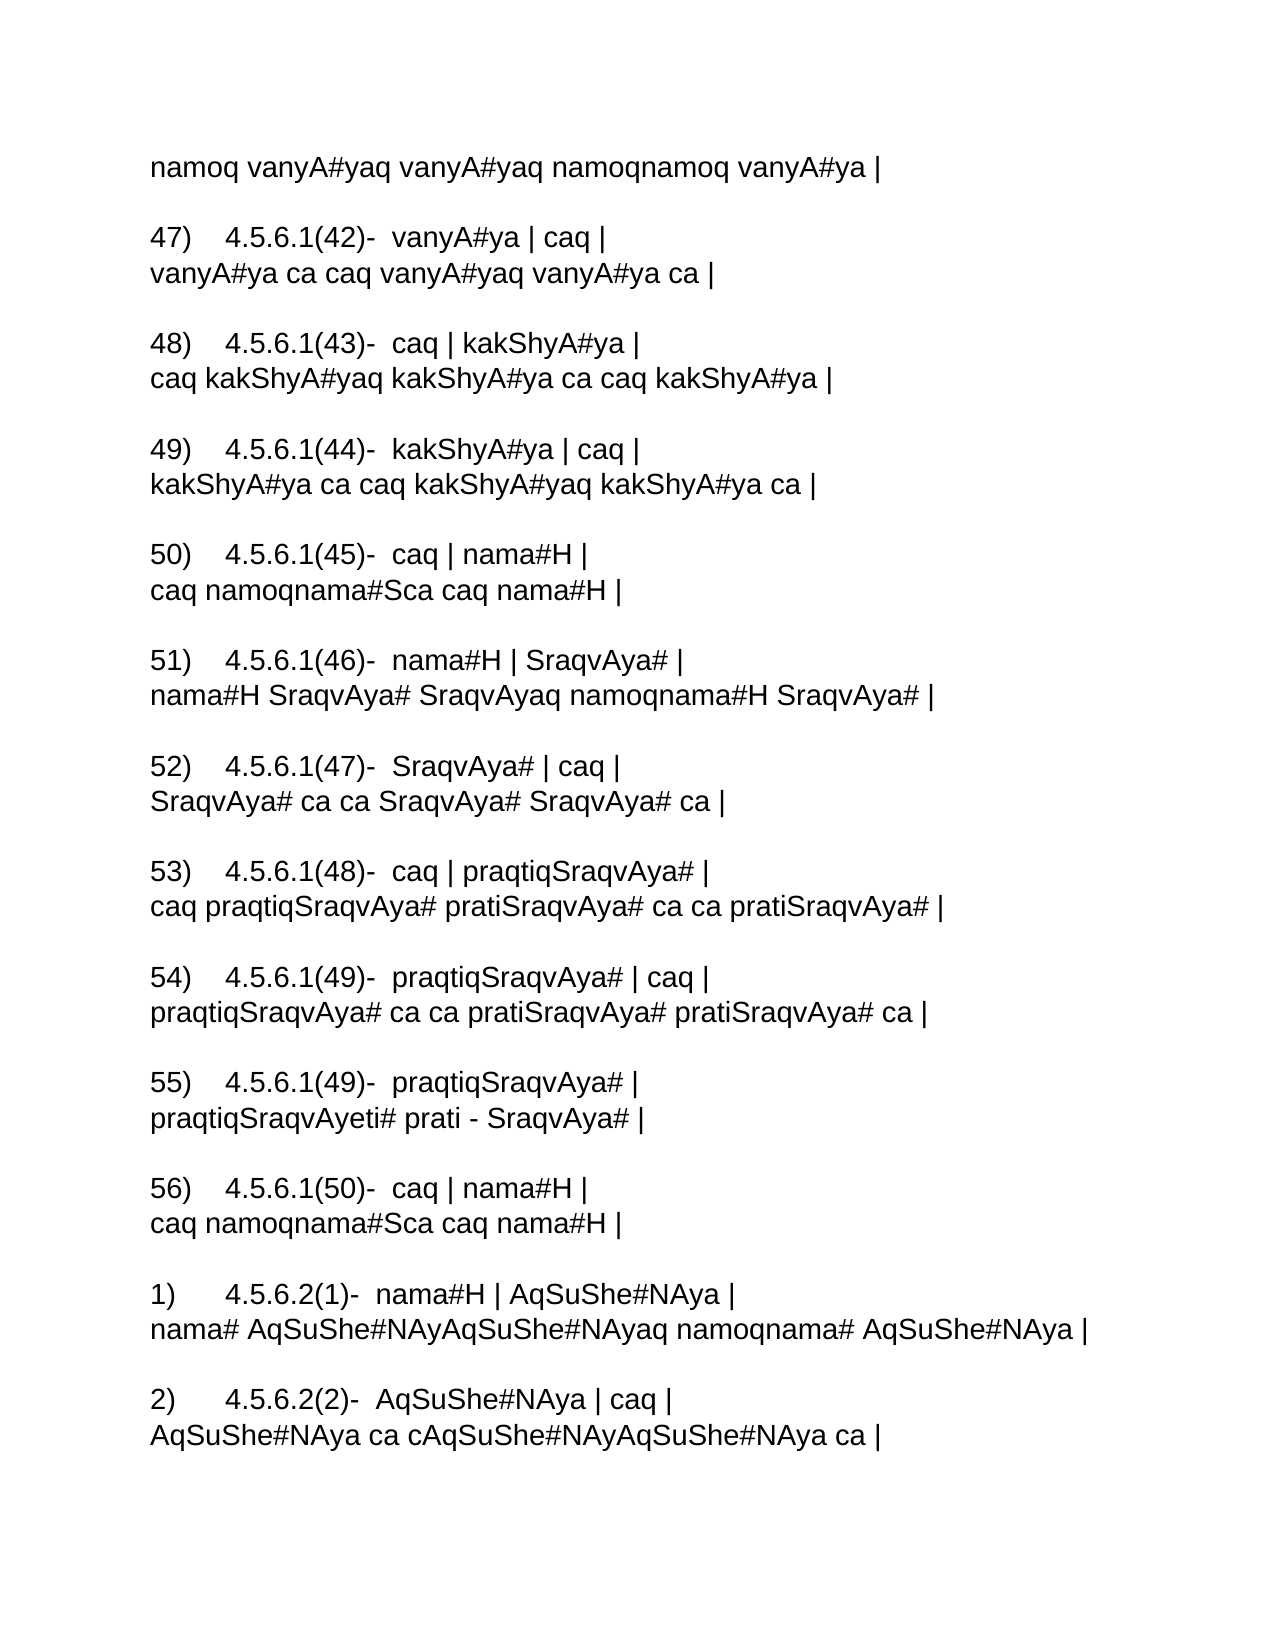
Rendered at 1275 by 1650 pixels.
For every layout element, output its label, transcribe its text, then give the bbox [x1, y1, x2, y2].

text 1) 4.5.6.2(1)- nama#H | AqSuShe#NAya | [150, 1277, 1125, 1310]
text SraqvAya# ca ca SraqvAya# SraqvAya# ca | [150, 784, 1125, 817]
text 54) 4.5.6.1(49)- praqtiqSraqvAya# | caq | [150, 960, 1125, 993]
text praqtiqSraqvAya# ca ca pratiSraqvAya# pratiSraqvAya# ca | [150, 995, 1125, 1028]
text caq praqtiqSraqvAya# pratiSraqvAya# ca ca pratiSraqvAya# | [150, 889, 1125, 923]
text 47) 4.5.6.1(42)- vanyA#ya | caq | [150, 220, 1125, 254]
text 51) 4.5.6.1(46)- nama#H | SraqvAya# | [150, 643, 1125, 676]
text caq namoqnama#Sca caq nama#H | [150, 1206, 1125, 1240]
text kakShyA#ya ca caq kakShyA#yaq kakShyA#ya ca | [150, 467, 1125, 500]
text 2) 4.5.6.2(2)- AqSuShe#NAya | caq | [150, 1382, 1125, 1416]
text 49) 4.5.6.1(44)- kakShyA#ya | caq | [150, 432, 1125, 465]
text AqSuShe#NAya ca cAqSuShe#NAyAqSuShe#NAya ca | [150, 1417, 1125, 1451]
text 50) 4.5.6.1(45)- caq | nama#H | [150, 537, 1125, 571]
text caq kakShyA#yaq kakShyA#ya ca caq kakShyA#ya | [150, 361, 1125, 395]
text 56) 4.5.6.1(50)- caq | nama#H | [150, 1171, 1125, 1204]
text 55) 4.5.6.1(49)- praqtiqSraqvAya# | [150, 1065, 1125, 1099]
text 53) 4.5.6.1(48)- caq | praqtiqSraqvAya# | [150, 854, 1125, 888]
text nama# AqSuShe#NAyAqSuShe#NAyaq namoqnama# AqSuShe#NAya | [150, 1312, 1125, 1345]
text caq namoqnama#Sca caq nama#H | [150, 572, 1125, 606]
text 52) 4.5.6.1(47)- SraqvAya# | caq | [150, 748, 1125, 782]
text praqtiqSraqvAyeti# prati - SraqvAya# | [150, 1101, 1125, 1134]
text nama#H SraqvAya# SraqvAyaq namoqnama#H SraqvAya# | [150, 678, 1125, 712]
text 48) 4.5.6.1(43)- caq | kakShyA#ya | [150, 326, 1125, 359]
text vanyA#ya ca caq vanyA#yaq vanyA#ya ca | [150, 256, 1125, 289]
text namoq vanyA#yaq vanyA#yaq namoqnamoq vanyA#ya | [150, 150, 1125, 183]
